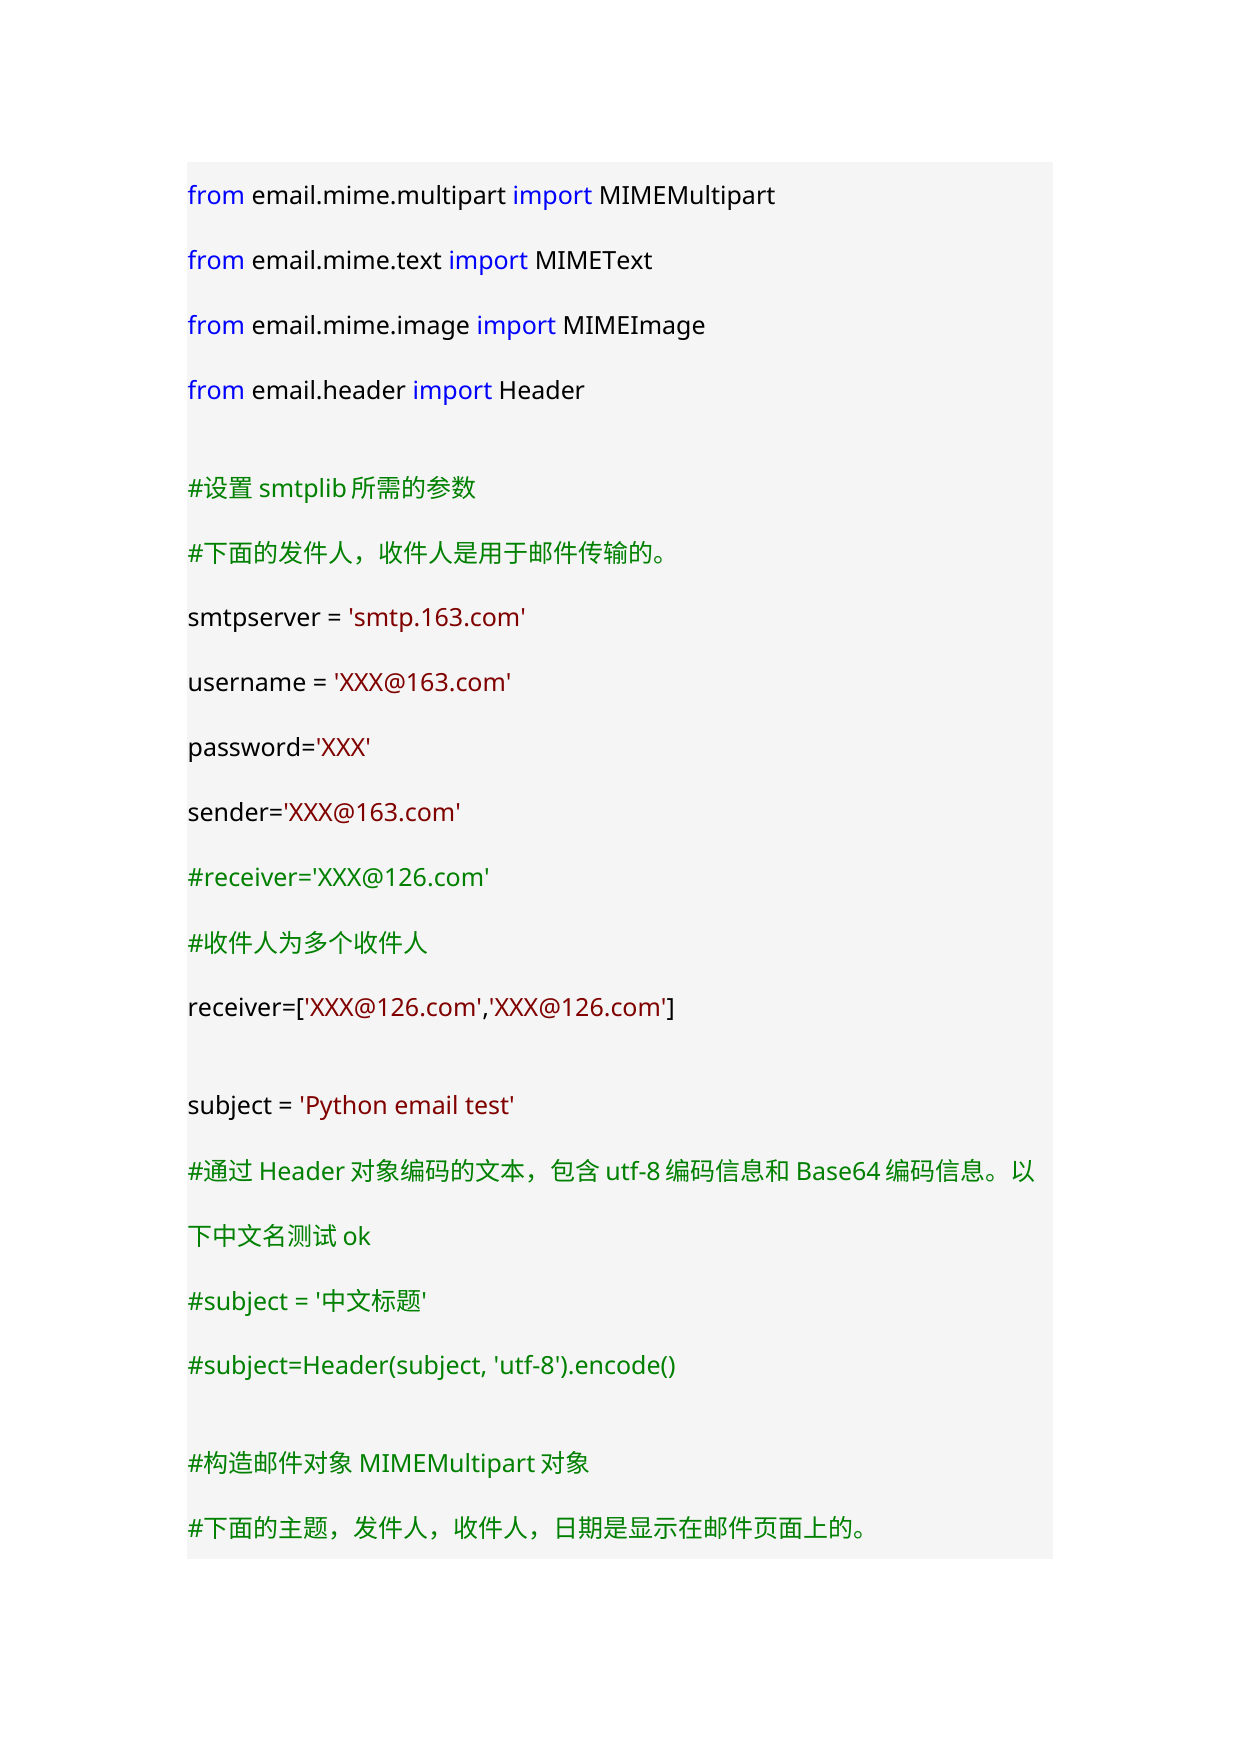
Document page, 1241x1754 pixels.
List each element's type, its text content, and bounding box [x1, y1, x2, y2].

text #下面的主题，发件人，收件人，日期是显示在邮件页面上的。 [187, 1494, 1053, 1559]
text from email.header import Header [187, 357, 1053, 422]
text username = 'XXX@163.com' [187, 649, 1053, 714]
text receiver=['XXX@126.com','XXX@126.com'] [187, 974, 1053, 1039]
text from email.mime.image import MIMEImage [187, 292, 1053, 357]
text sender='XXX@163.com' [187, 779, 1053, 844]
text subject = 'Python email test' [187, 1072, 1053, 1137]
text from email.mime.multipart import MIMEMultipart [187, 162, 1053, 227]
text #收件人为多个收件人 [187, 909, 1053, 974]
text smtpserver = 'smtp.163.com' [187, 584, 1053, 649]
text #设置smtplib所需的参数 [187, 454, 1053, 519]
text from email.mime.text import MIMEText [187, 227, 1053, 292]
text password='XXX' [187, 714, 1053, 779]
text #subject=Header(subject, 'utf-8').encode() [187, 1332, 1053, 1397]
text #通过Header对象编码的文本，包含utf-8编码信息和Base64编码信息。以下中文名测试ok [187, 1137, 1053, 1267]
text #subject = '中文标题' [187, 1267, 1053, 1332]
text #构造邮件对象MIMEMultipart对象 [187, 1429, 1053, 1494]
text #下面的发件人，收件人是用于邮件传输的。 [187, 519, 1053, 584]
text #receiver='XXX@126.com' [187, 844, 1053, 909]
